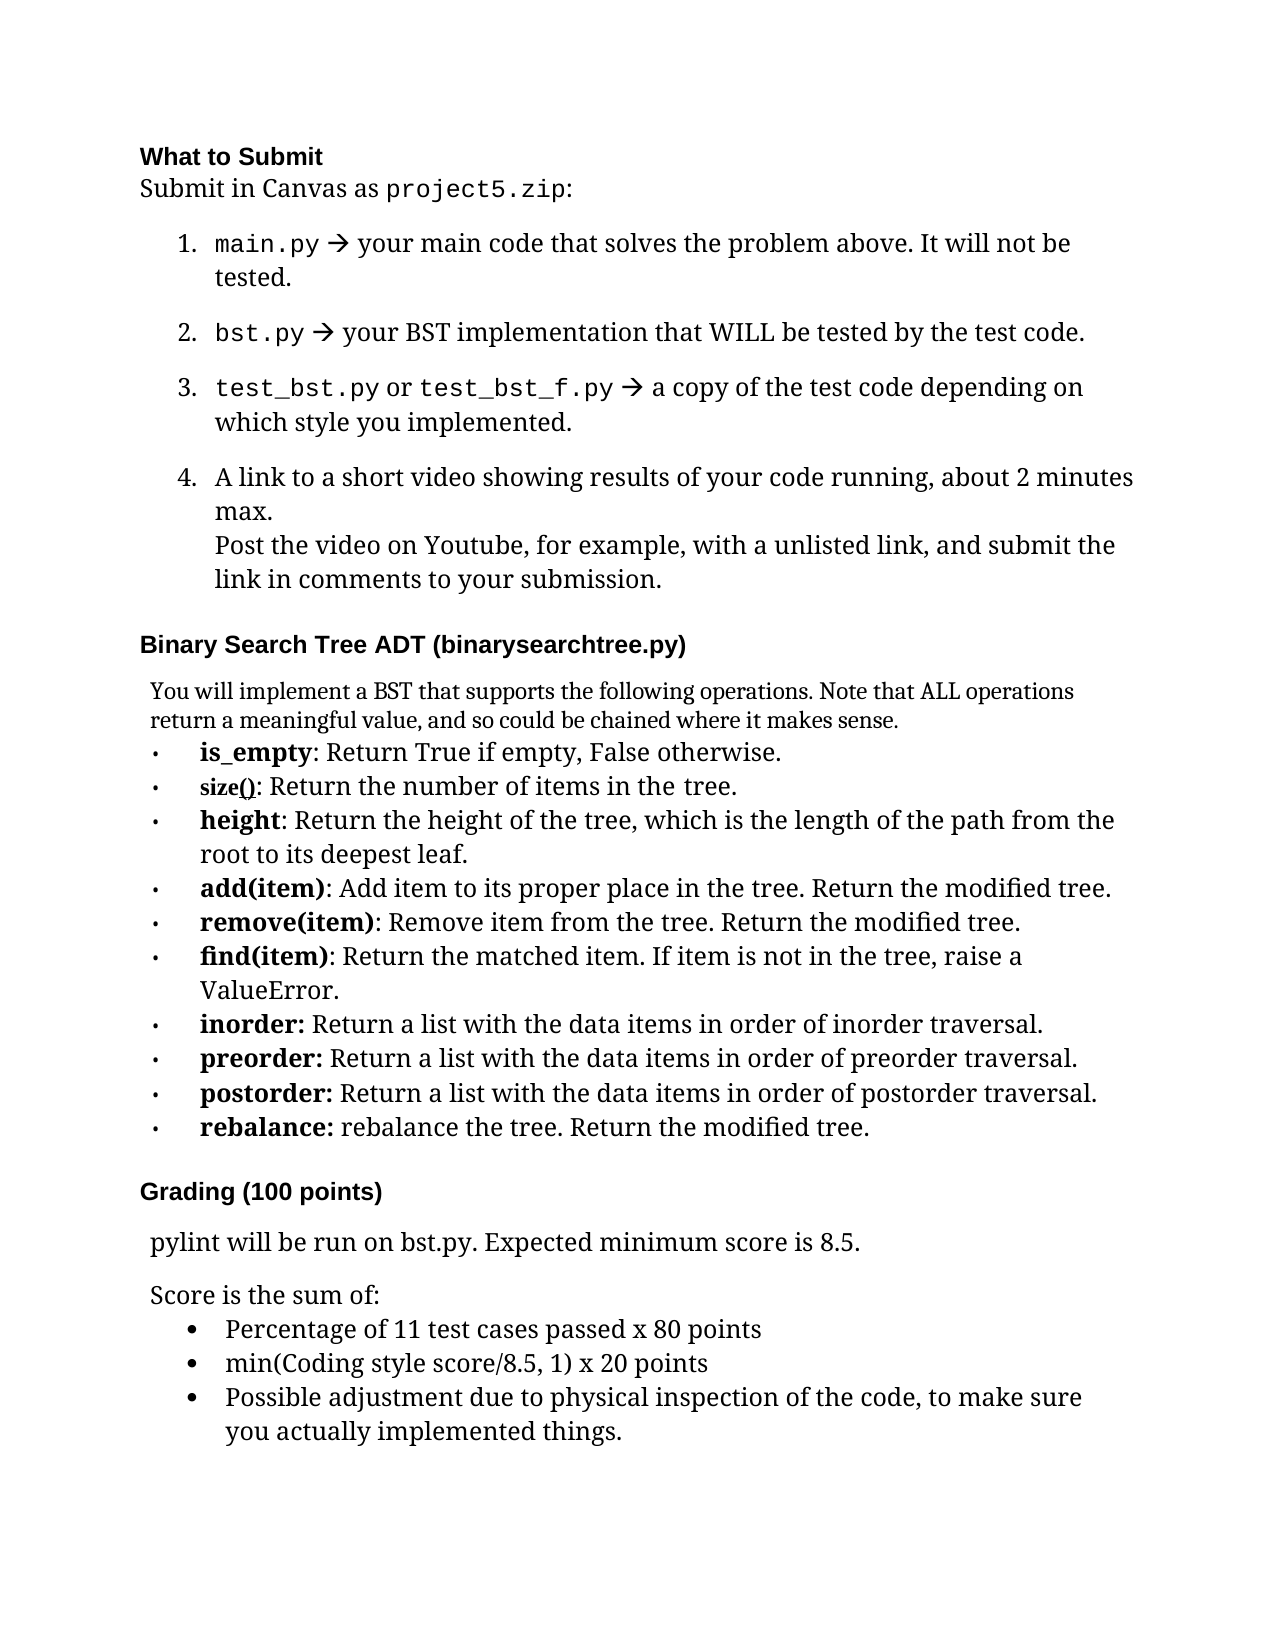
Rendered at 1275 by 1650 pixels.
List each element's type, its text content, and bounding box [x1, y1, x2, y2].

list inorder: Return a list with the data items in order of inorder traversal. [150, 1007, 1135, 1041]
list min(Coding style score/8.5, 1) x 20 points [188, 1346, 1135, 1380]
list Possible adjustment due to physical inspection of the code, to make sure you actually implemented things. [188, 1380, 1135, 1448]
list height: Return the height of the tree, which is the length of the path from the root to its deepest leaf. [150, 803, 1135, 871]
list bst.py your BST implementation that WILL be tested by the test code. [177, 315, 1135, 349]
text pylint will be run on bst.py. Expected minimum score is 8.5. [150, 1225, 1135, 1259]
list test_bst.py or test_bst_f.py a copy of the test code depending on which style you implemented. [177, 370, 1135, 438]
list main.py your main code that solves the problem above. It will not be tested. [177, 226, 1135, 294]
text You will implement a BST that supports the following operations. Note that ALL operations return a meaningful value, and so could be chained where it makes sense. [150, 677, 1135, 734]
list is_empty: Return True if empty, False otherwise. [150, 734, 1135, 769]
list A link to a short video showing results of your code running, about 2 minutes max. Post the video on Youtube, for example, with a unlisted link, and submit the link in comments to your submission. [177, 459, 1135, 630]
text Submit in Canvas as project5.zip: [139, 170, 1135, 205]
subtitle What to Submit [139, 142, 1135, 170]
text Score is the sum of: [150, 1277, 1135, 1312]
list remove(item): Remove item from the tree. Return the modified tree. [150, 905, 1135, 939]
list preorder: Return a list with the data items in order of preorder traversal. [150, 1041, 1135, 1075]
list rebalance: rebalance the tree. Return the modified tree. [150, 1109, 1135, 1143]
list find(item): Return the matched item. If item is not in the tree, raise a ValueError. [150, 939, 1135, 1007]
list size(): Return the number of items in the tree. [150, 769, 1135, 803]
list postorder: Return a list with the data items in order of postorder traversal. [150, 1075, 1135, 1109]
subtitle Grading (100 points) [139, 1177, 1135, 1206]
subtitle Binary Search Tree ADT (binarysearchtree.py) [139, 630, 1135, 658]
list Percentage of 11 test cases passed x 80 points [188, 1312, 1135, 1346]
list add(item): Add item to its proper place in the tree. Return the modified tree. [150, 871, 1135, 905]
